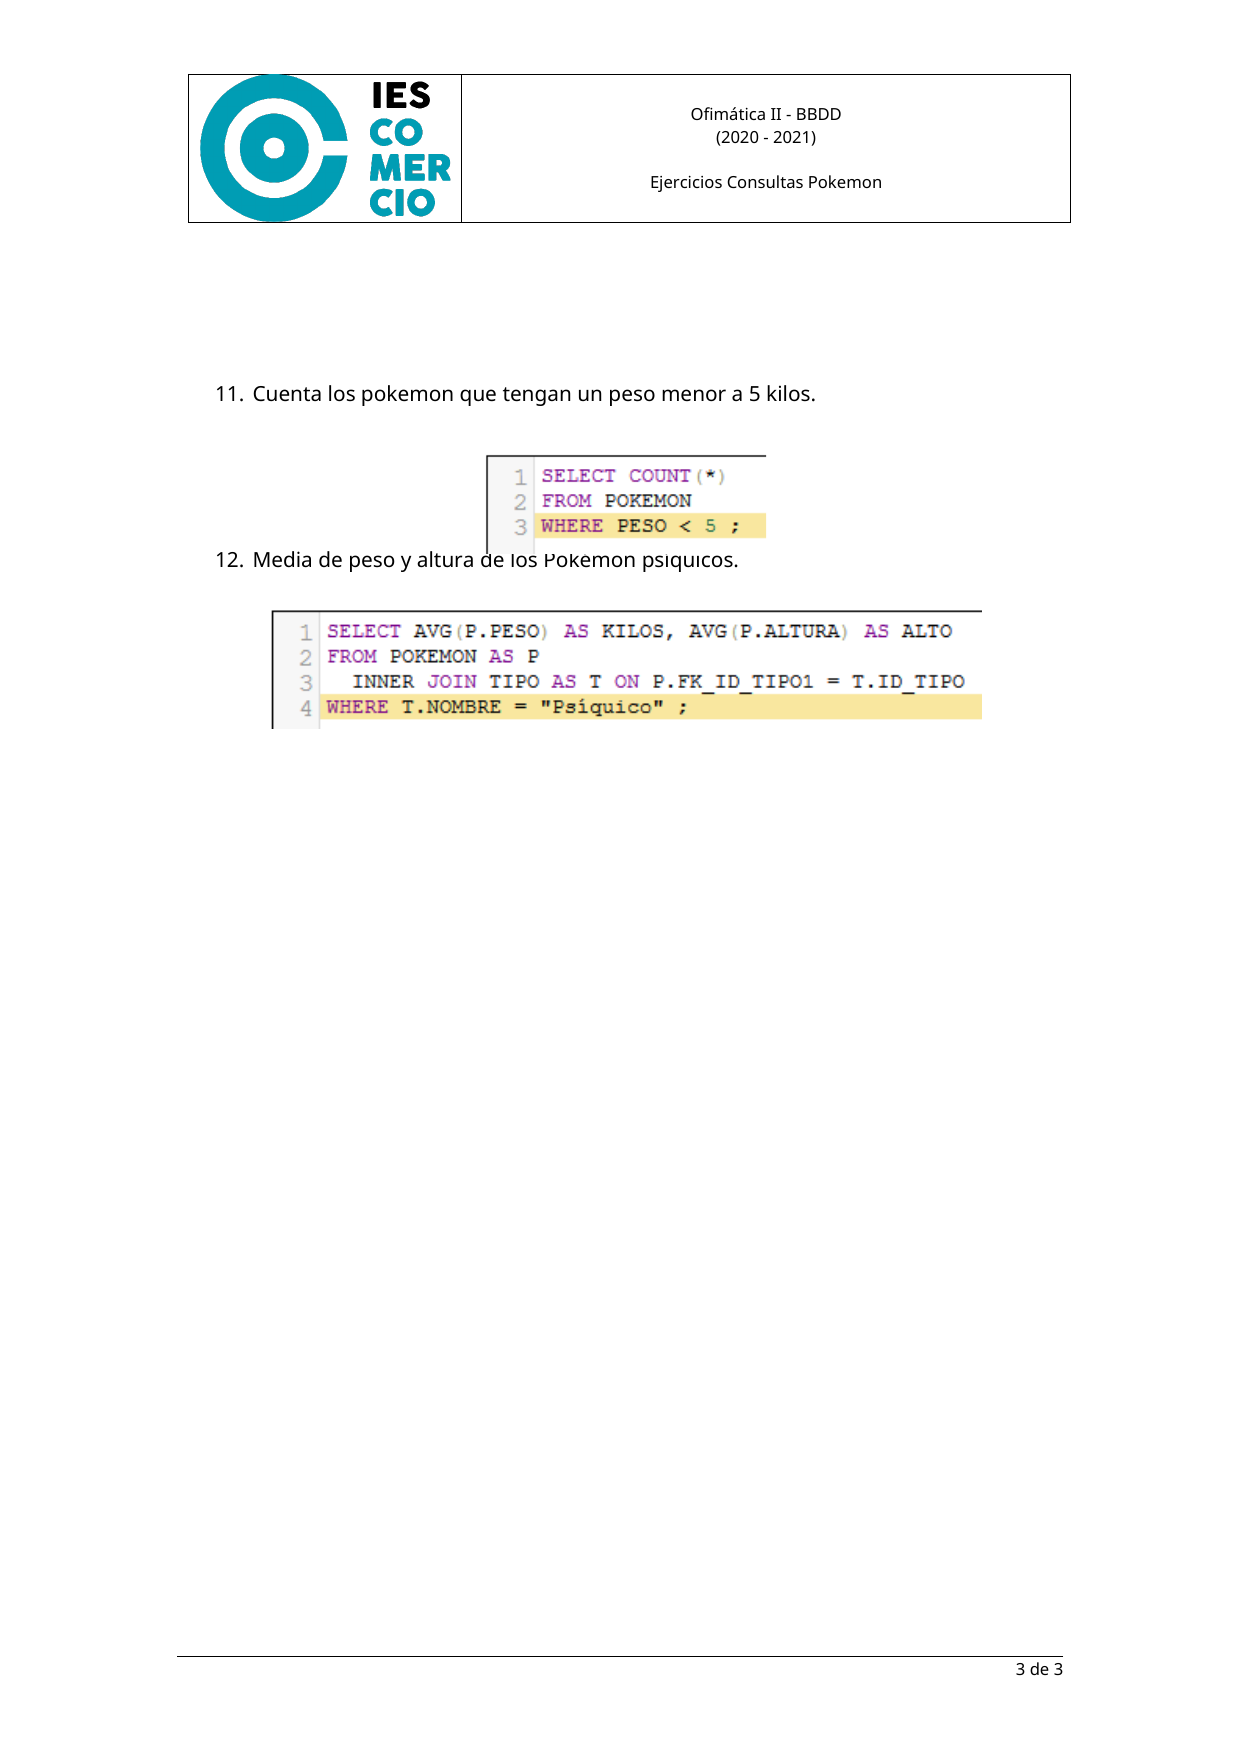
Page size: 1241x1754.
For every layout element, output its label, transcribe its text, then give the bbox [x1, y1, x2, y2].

list Media de peso y altura de los Pokémon psíquicos. [215, 545, 1063, 573]
list Cuenta los pokemon que tengan un peso menor a 5 kilos. [215, 379, 1063, 408]
picture [474, 443, 767, 554]
picture [200, 74, 451, 222]
picture [258, 595, 982, 729]
